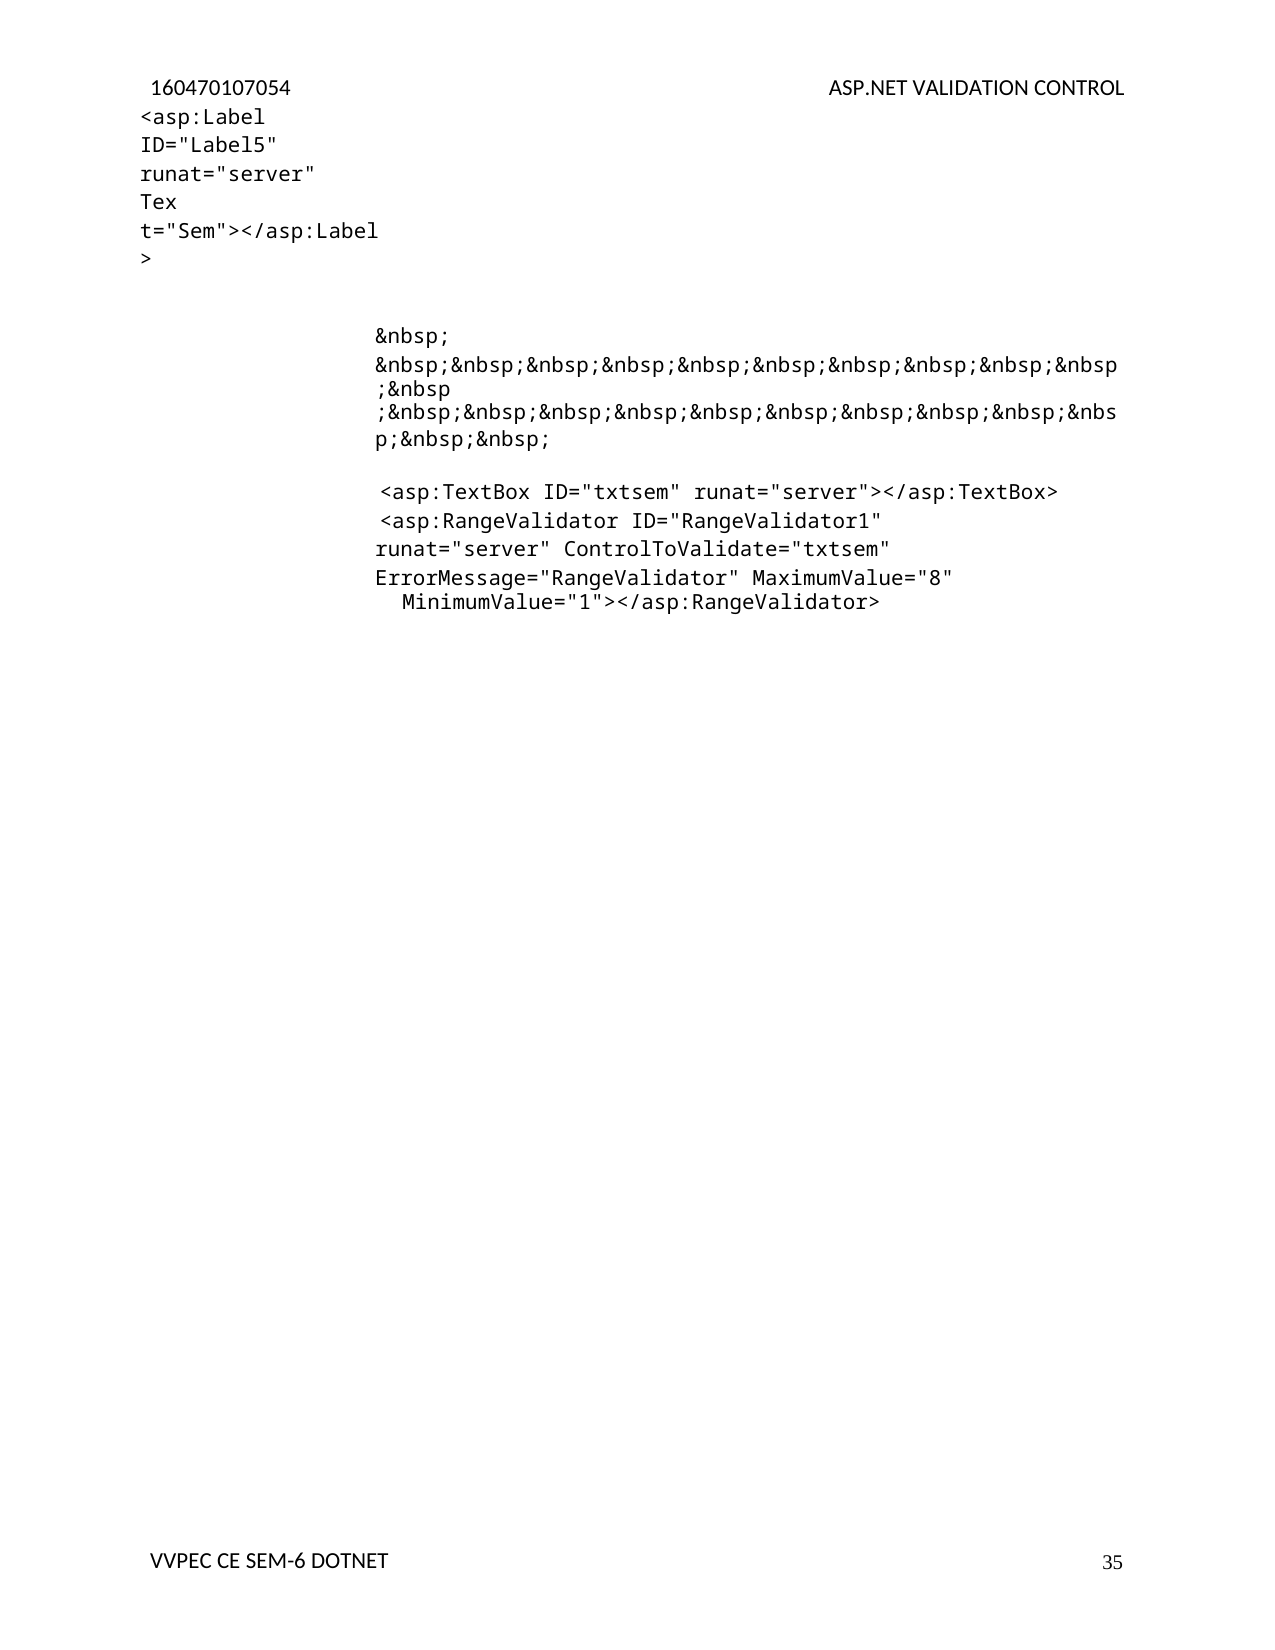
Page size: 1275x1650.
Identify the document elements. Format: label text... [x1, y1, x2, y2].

text MinimumValue="1"></asp:RangeValidator> [402, 591, 1137, 614]
text <asp:RangeValidator ID="RangeValidator1" runat="server" ControlToValidate="txtsem" ErrorMessage="RangeValidator" MaximumValue="8" [375, 506, 1031, 591]
text &nbsp;&nbsp;&nbsp;&nbsp;&nbsp;&nbsp;&nbsp;&nbsp;&nbsp;&nbsp;&nbsp [375, 322, 1137, 378]
text <asp:Label ID="Label5" runat="server" Text="Sem"></asp:Label> [139, 102, 379, 273]
text p;&nbsp;&nbsp; [375, 424, 1137, 453]
text <asp:TextBox ID="txtsem" runat="server"></asp:TextBox> [379, 477, 1137, 506]
text ;&nbsp;&nbsp;&nbsp;&nbsp;&nbsp;&nbsp;&nbsp;&nbsp;&nbsp;&nbsp;&nbs [375, 378, 1137, 424]
